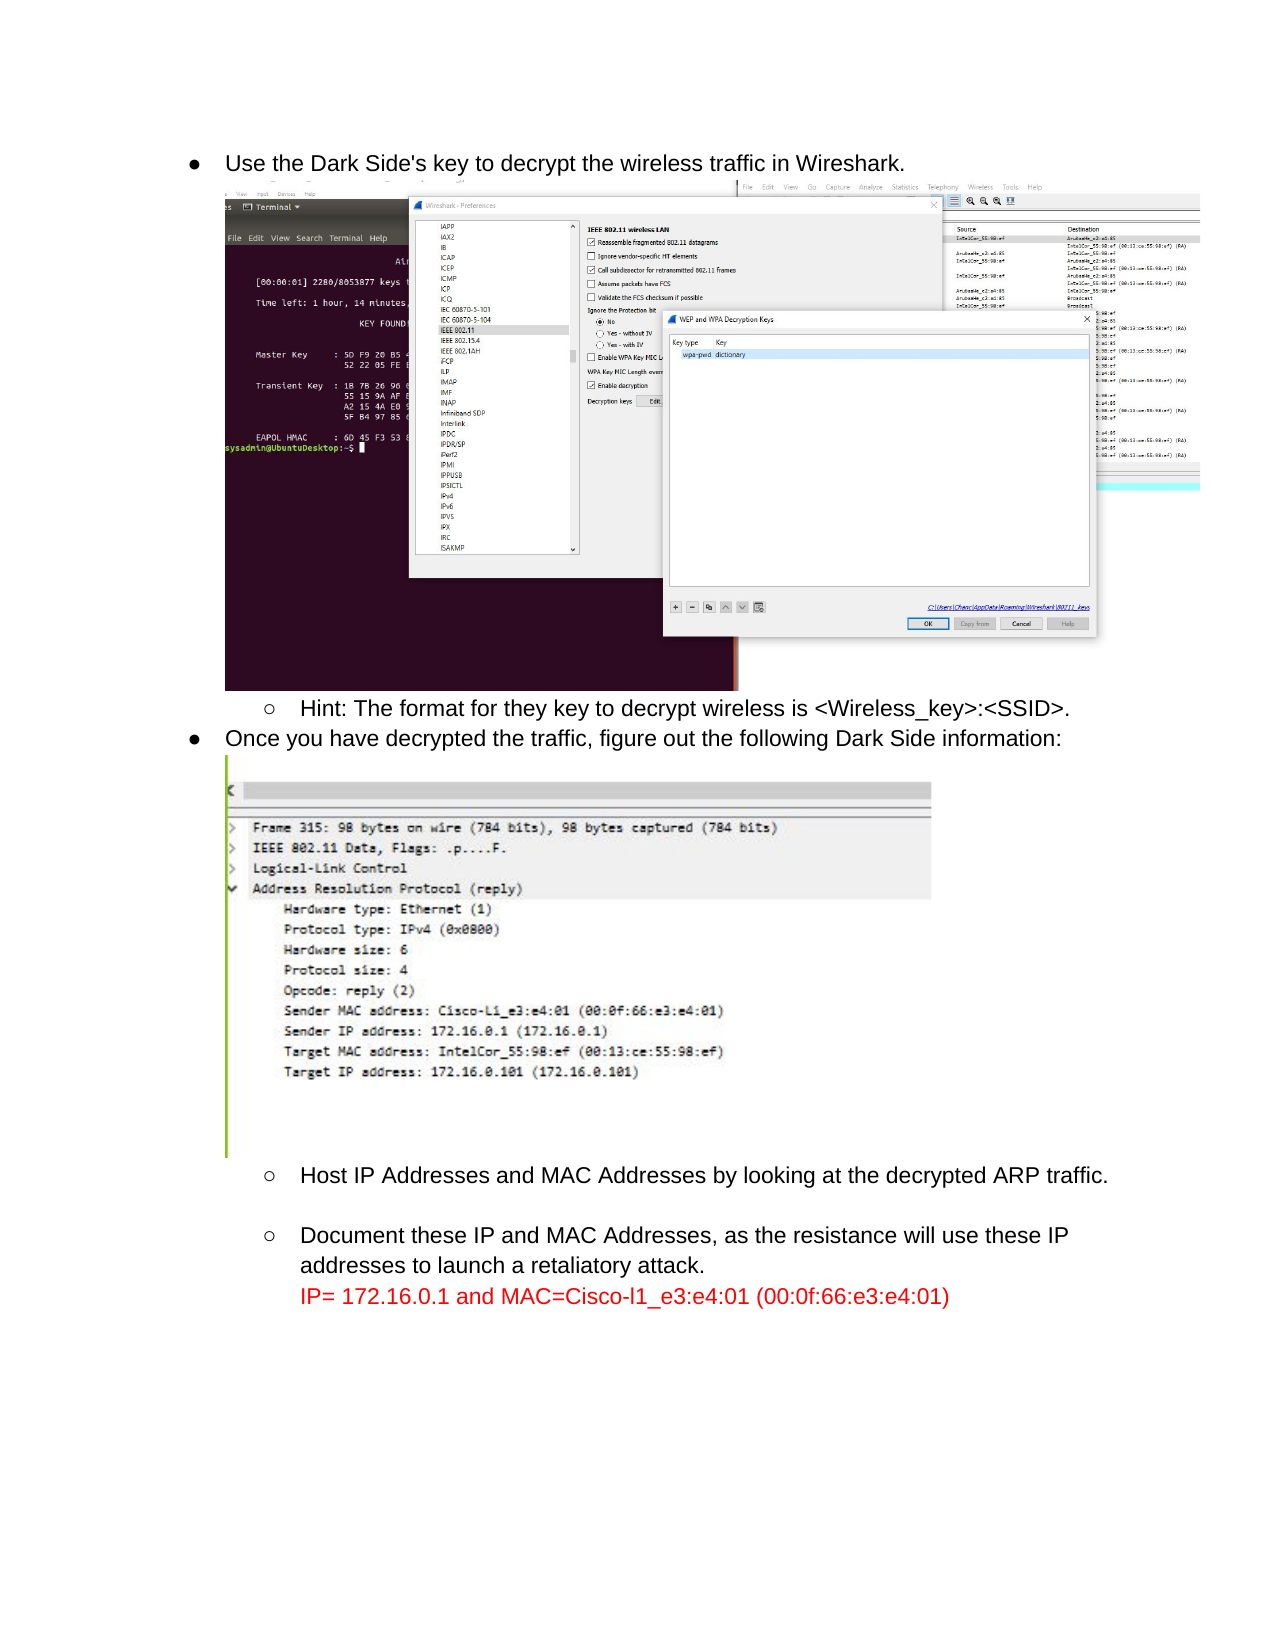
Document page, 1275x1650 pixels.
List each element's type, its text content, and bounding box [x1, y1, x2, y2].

list Document these IP and MAC Addresses, as the resistance will use these IP addresses to launch a retaliatory attack. IP= 172.16.0.1 and MAC=Cisco-l1_e3:e4:01 (00:0f:66:e3:e4:01) [262, 1222, 1125, 1309]
list Host IP Addresses and MAC Addresses by looking at the decrypted ARP traffic. [262, 1162, 1125, 1218]
picture [225, 755, 932, 1158]
list Hint: The format for they key to decrypt wireless is <Wireless_key>:<SSID>. [262, 694, 1125, 721]
picture [225, 180, 1200, 691]
